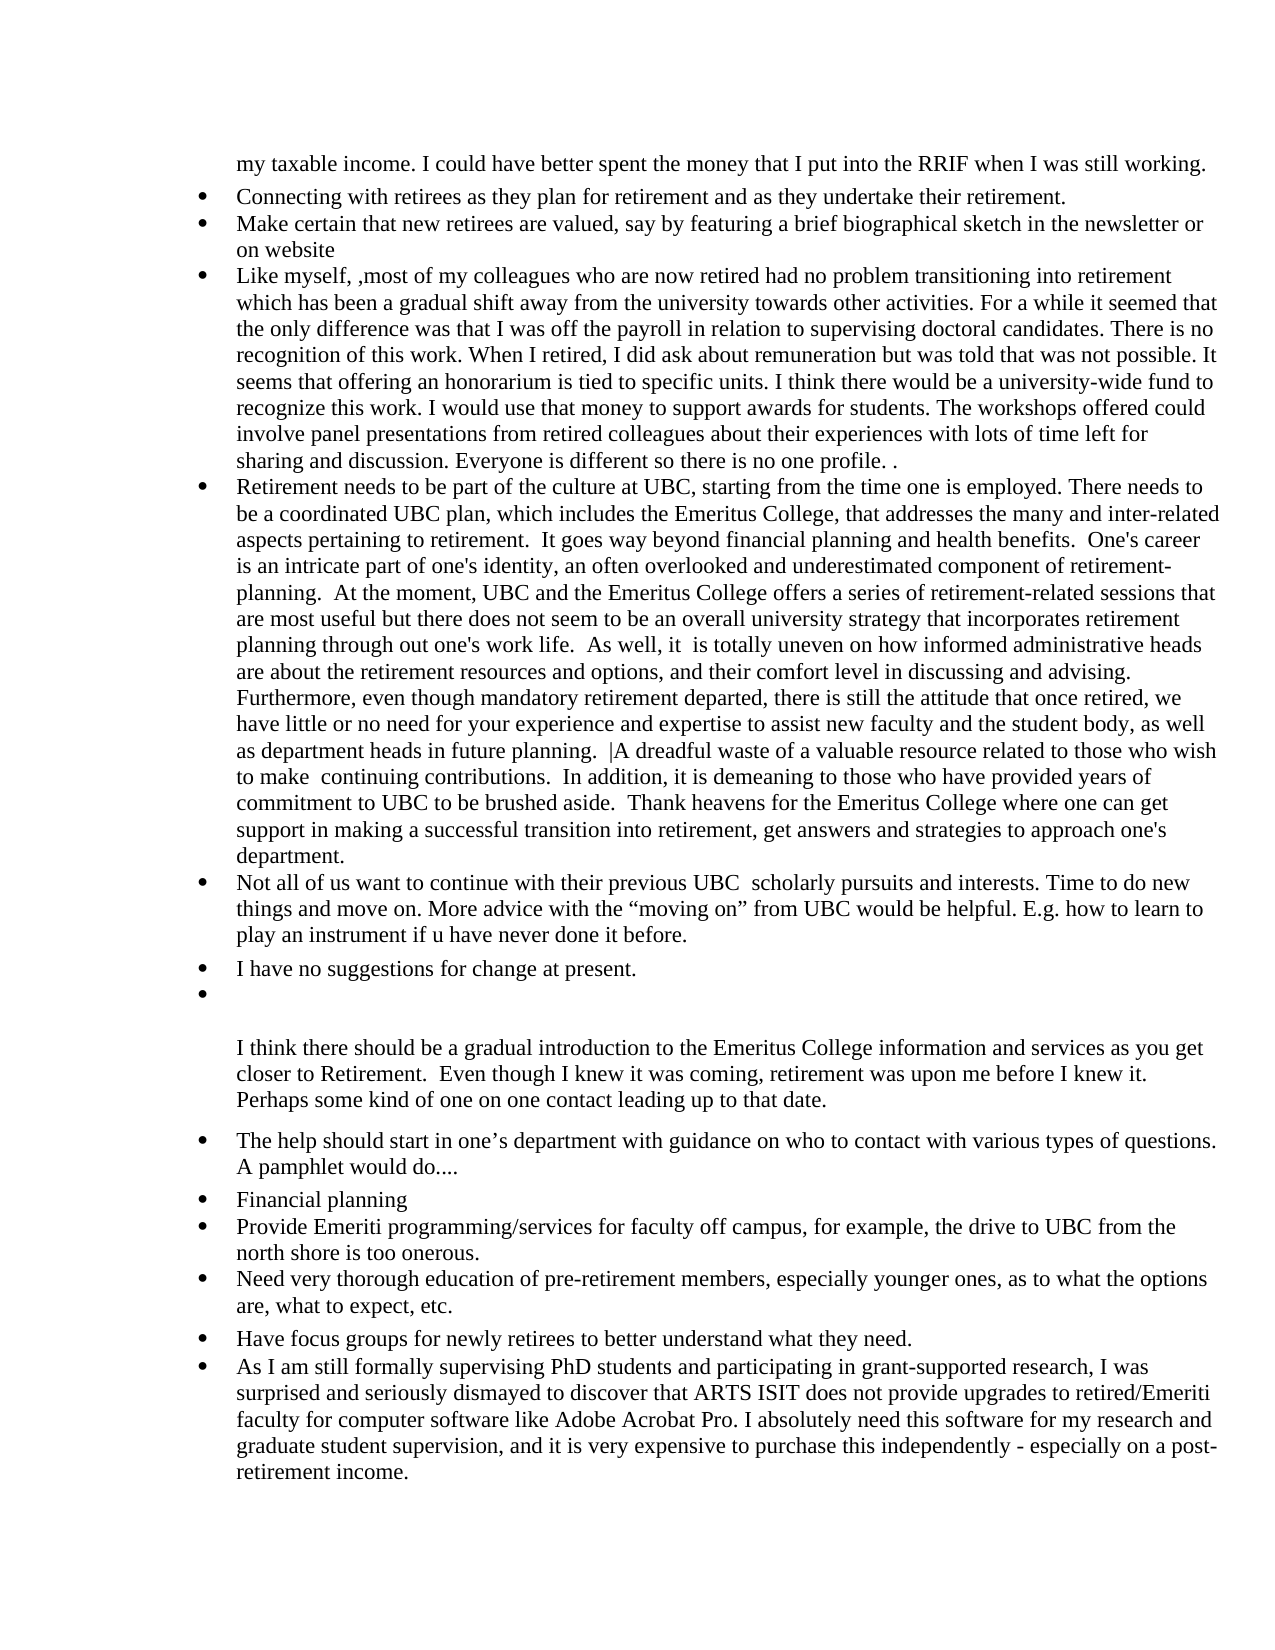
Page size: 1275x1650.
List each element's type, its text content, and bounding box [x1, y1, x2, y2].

table_cell Connecting with retirees as they plan for retirement and as they undertake their retirement. [150, 176, 1233, 210]
table_cell Retirement needs to be part of the culture at UBC, starting from the time one is employed. There needs to be a coordinated UBC plan, which includes the Emeritus College, that addresses the many and inter-related aspects pertaining to retirement. It goes way beyond financial planning and health benefits. One's career is an intricate part of one's identity, an often overlooked and underestimated component of retirement-planning. At the moment, UBC and the Emeritus College offers a series of retirement-related sessions that are most useful but there does not seem to be an overall university strategy that incorporates retirement planning through out one's work life. As well, it is totally uneven on how informed administrative heads are about the retirement resources and options, and their comfort level in discussing and advising. Furthermore, even though mandatory retirement departed, there is still the attitude that once retired, we have little or no need for your experience and expertise to assist new faculty and the student body, as well as department heads in future planning. |A dreadful waste of a valuable resource related to those who wish to make continuing contributions. In addition, it is demeaning to those who have provided years of commitment to UBC to be brushed aside. Thank heavens for the Emeritus College where one can get support in making a successful transition into retirement, get answers and strategies to approach one's department. [150, 473, 1233, 868]
table_cell I have no suggestions for change at present. [150, 948, 1233, 981]
table_cell I think there should be a gradual introduction to the Emeritus College information and services as you get closer to Retirement. Even though I knew it was coming, retirement was upon me before I knew it. Perhaps some kind of one on one contact leading up to that date. [150, 981, 1233, 1113]
table_cell As I am still formally supervising PhD students and participating in grant-supported research, I was surprised and seriously dismayed to discover that ARTS ISIT does not provide upgrades to retired/Emeriti faculty for computer software like Adobe Acrobat Pro. I absolutely need this software for my research and graduate student supervision, and it is very expensive to purchase this independently - especially on a post-retirement income. [150, 1351, 1233, 1485]
table_cell Provide Emeriti programming/services for faculty off campus, for example, the drive to UBC from the north shore is too onerous. [150, 1213, 1233, 1265]
table_cell The help should start in one’s department with guidance on who to contact with various types of questions. A pamphlet would do.... [150, 1113, 1233, 1179]
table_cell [150, 150, 1233, 176]
table_cell Need very thorough education of pre-retirement members, especially younger ones, as to what the options are, what to expect, etc. [150, 1265, 1233, 1318]
table_cell Have focus groups for newly retirees to better understand what they need. [150, 1318, 1233, 1351]
table_cell Like myself, ,most of my colleagues who are now retired had no problem transitioning into retirement which has been a gradual shift away from the university towards other activities. For a while it seemed that the only difference was that I was off the payroll in relation to supervising doctoral candidates. There is no recognition of this work. When I retired, I did ask about remuneration but was told that was not possible. It seems that offering an honorarium is tied to specific units. I think there would be a university-wide fund to recognize this work. I would use that money to support awards for students. The workshops offered could involve panel presentations from retired colleagues about their experiences with lots of time left for sharing and discussion. Everyone is different so there is no one profile. . [150, 263, 1233, 473]
table_cell Not all of us want to continue with their previous UBC scholarly pursuits and interests. Time to do new things and move on. More advice with the “moving on” from UBC would be helpful. E.g. how to learn to play an instrument if u have never done it before. [150, 869, 1233, 948]
table_cell Financial planning [150, 1179, 1233, 1213]
table_cell Make certain that new retirees are valued, say by featuring a brief biographical sketch in the newsletter or on website [150, 210, 1233, 262]
